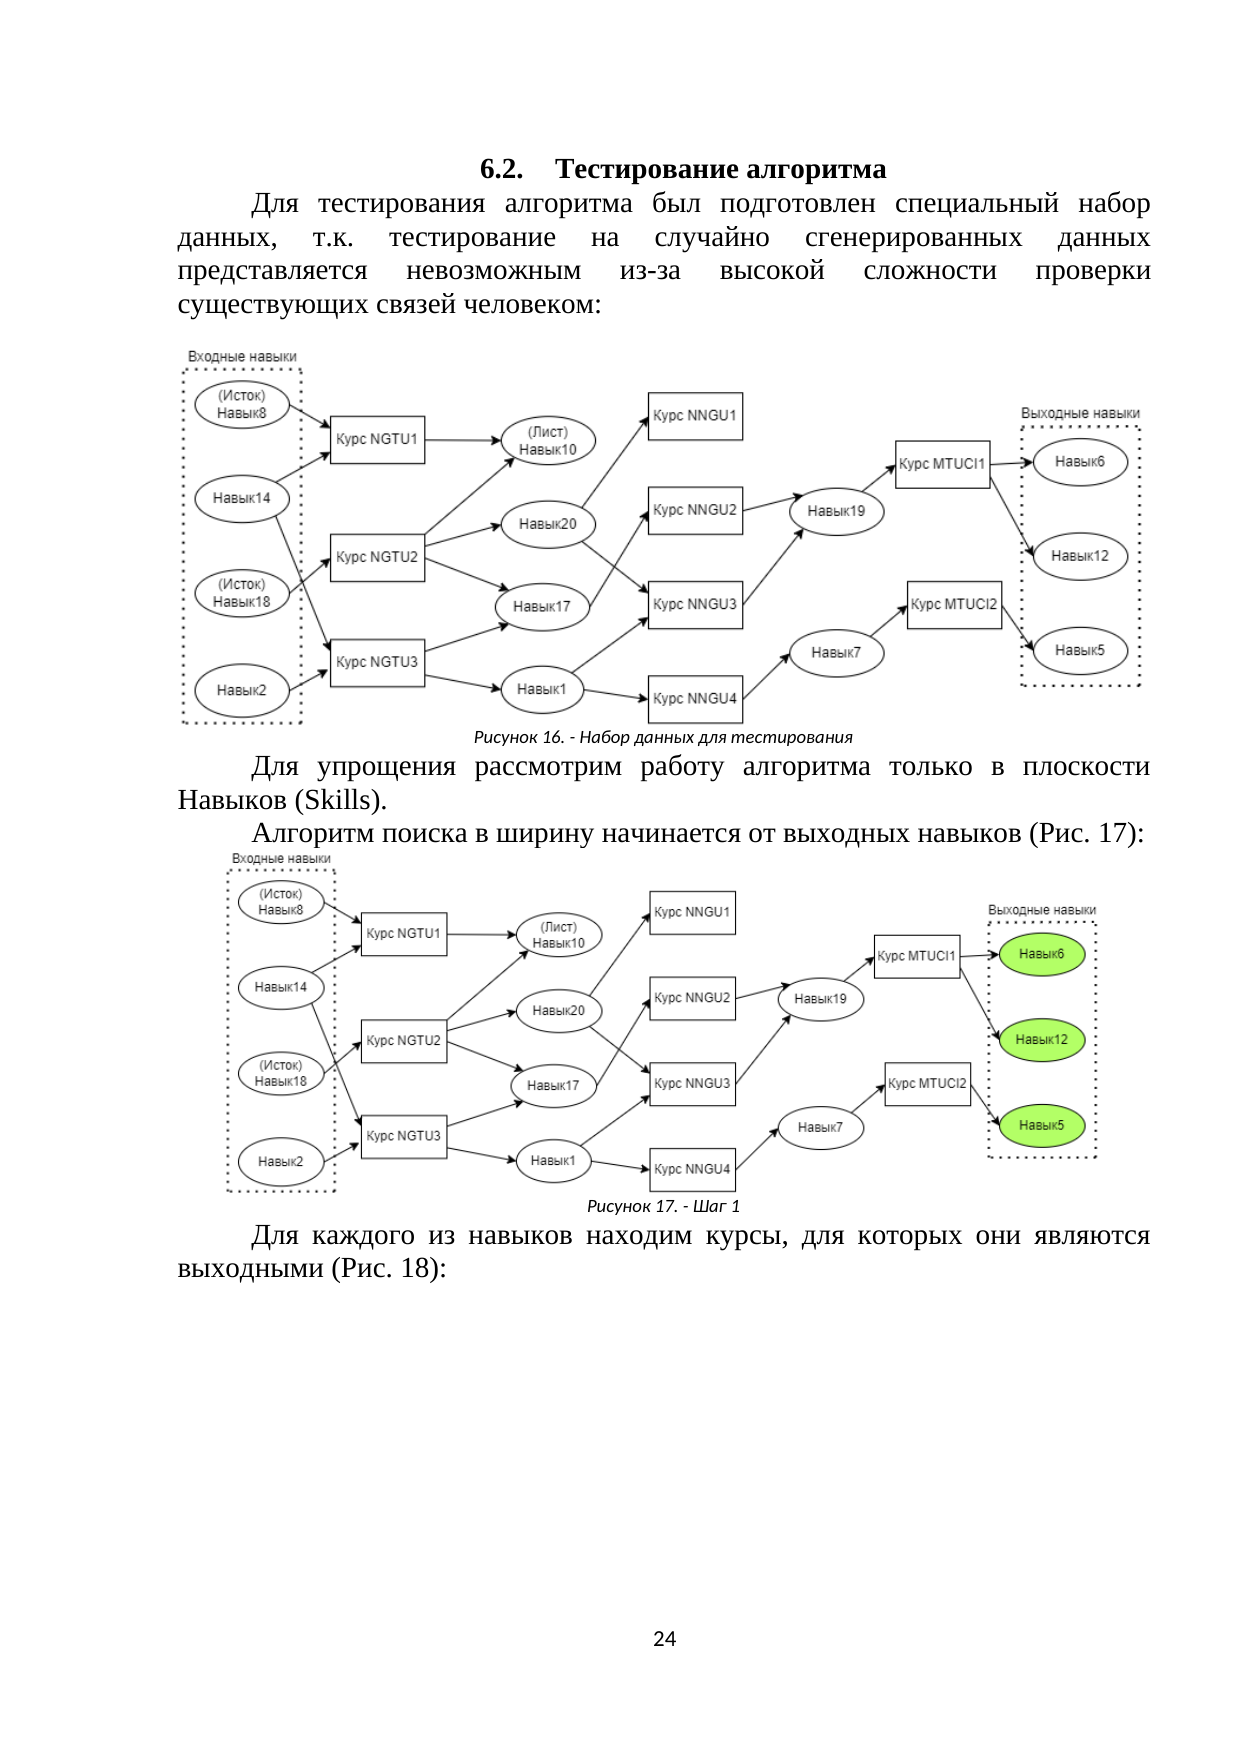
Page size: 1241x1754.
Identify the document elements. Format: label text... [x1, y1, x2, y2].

text Рисунок 16. - Набор данных для тестирования [177, 726, 1152, 748]
list Тестирование алгоритма [215, 152, 1152, 185]
text Для упрощения рассмотрим работу алгоритма только в плоскости Навыков (Skills). [177, 748, 1152, 815]
text Алгоритм поиска в ширину начинается от выходных навыков (Рис. 17): [177, 815, 1152, 849]
text Рисунок 17. - Шаг 1 [177, 1194, 1152, 1217]
text Для каждого из навыков находим курсы, для которых они являются выходными (Рис. 18): [177, 1217, 1152, 1284]
picture [177, 345, 1152, 726]
picture [222, 848, 1107, 1194]
text Для тестирования алгоритма был подготовлен специальный набор данных, т.к. тестирование на случайно сгенерированных данных представляется невозможным из-за высокой сложности проверки существующих связей человеком: [177, 185, 1152, 319]
